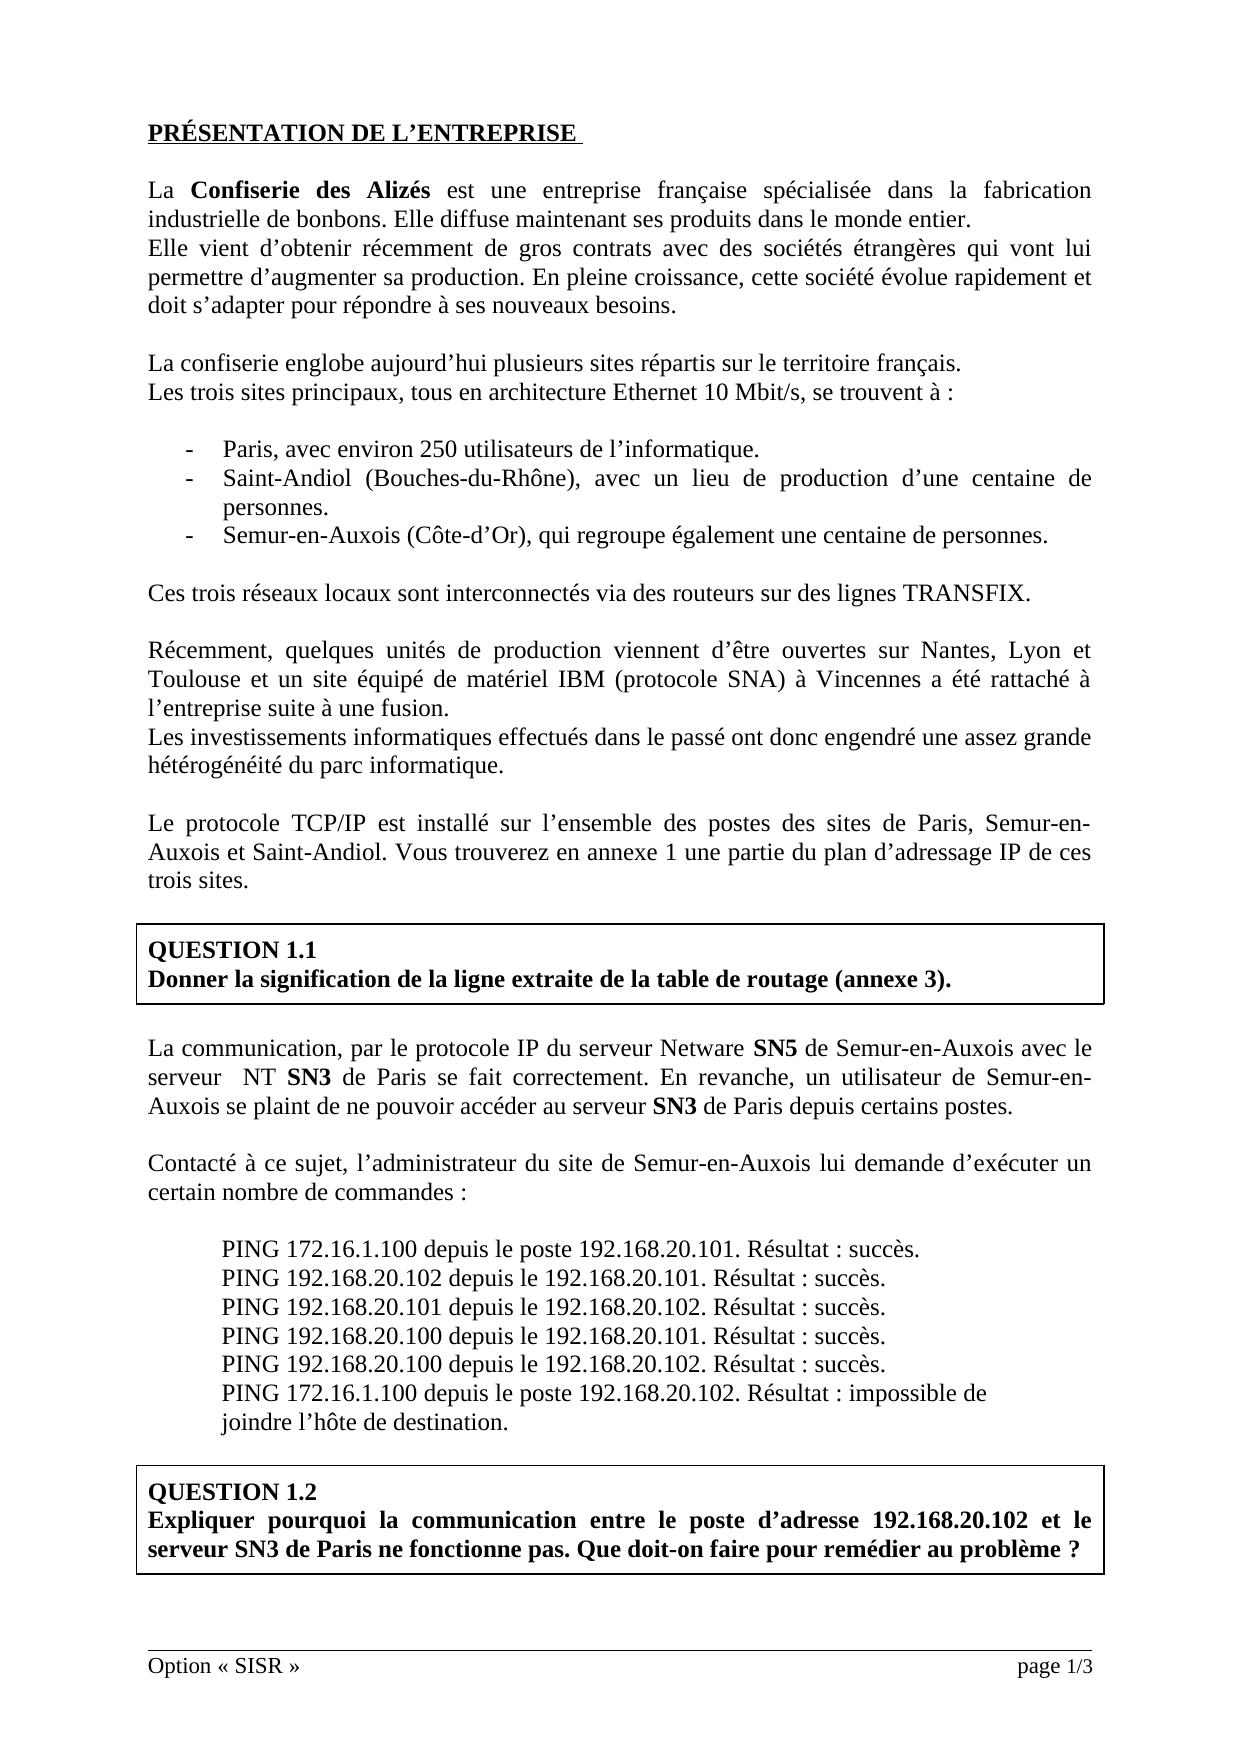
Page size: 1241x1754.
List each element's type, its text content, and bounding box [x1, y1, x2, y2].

list Le protocole TCP/IP est installé sur l’ensemble des postes des sites de Paris, Semur-en-Auxois et Saint-Andiol. Vous trouverez en annexe 1 une partie du plan d’adressage IP de ces trois sites. [148, 808, 1093, 894]
list La communication, par le protocole IP du serveur Netware SN5 de Semur-en-Auxois avec le serveur NT SN3 de Paris se fait correctement. En revanche, un utilisateur de Semur-en-Auxois se plaint de ne pouvoir accéder au serveur SN3 de Paris depuis certains postes. [148, 1033, 1093, 1119]
list PING 172.16.1.100 depuis le poste 192.168.20.101. Résultat : succès. [148, 1234, 1093, 1263]
text Les trois sites principaux, tous en architecture Ethernet 10 Mbit/s, se trouvent à : [148, 377, 1093, 406]
list joindre l’hôte de destination. [148, 1407, 1093, 1436]
list PING 192.168.20.101 depuis le 192.168.20.102. Résultat : succès. [148, 1292, 1093, 1321]
subtitle QUESTION 1.2 [137, 1466, 1103, 1493]
list PING 172.16.1.100 depuis le poste 192.168.20.102. Résultat : impossible de [148, 1378, 1093, 1407]
list La Confiserie des Alizés est une entreprise française spécialisée dans la fabrication industrielle de bonbons. Elle diffuse maintenant ses produits dans le monde entier. [148, 176, 1093, 233]
text Récemment, quelques unités de production viennent d’être ouvertes sur Nantes, Lyon et Toulouse et un site équipé de matériel IBM (protocole SNA) à Vincennes a été rattaché à l’entreprise suite à une fusion. [148, 636, 1093, 722]
list Paris, avec environ 250 utilisateurs de l’informatique. [185, 434, 1093, 463]
text Ces trois réseaux locaux sont interconnectés via des routeurs sur des lignes TRANSFIX. [148, 578, 1093, 607]
list Saint-Andiol (Bouches-du-Rhône), avec un lieu de production d’une centaine de personnes. [185, 463, 1093, 521]
subtitle QUESTION 1.1 [137, 925, 1103, 952]
text La confiserie englobe aujourd’hui plusieurs sites répartis sur le territoire français. [148, 348, 1093, 377]
list PRÉSENTATION DE L’ENTREPRISE [148, 118, 1093, 147]
list Contacté à ce sujet, l’administrateur du site de Semur-en-Auxois lui demande d’exécuter un certain nombre de commandes : [148, 1148, 1093, 1206]
text Expliquer pourquoi la communication entre le poste d’adresse 192.168.20.102 et le serveur SN3 de Paris ne fonctionne pas. Que doit-on faire pour remédier au problème ? [137, 1493, 1103, 1573]
list Semur-en-Auxois (Côte-d’Or), qui regroupe également une centaine de personnes. [185, 521, 1093, 549]
list Elle vient d’obtenir récemment de gros contrats avec des sociétés étrangères qui vont lui permettre d’augmenter sa production. En pleine croissance, cette société évolue rapidement et doit s’adapter pour répondre à ses nouveaux besoins. [148, 233, 1093, 319]
list PING 192.168.20.102 depuis le 192.168.20.101. Résultat : succès. [148, 1263, 1093, 1292]
list Donner la signification de la ligne extraite de la table de routage (annexe 3). [137, 952, 1103, 1003]
list PING 192.168.20.100 depuis le 192.168.20.101. Résultat : succès. [148, 1321, 1093, 1349]
list PING 192.168.20.100 depuis le 192.168.20.102. Résultat : succès. [148, 1349, 1093, 1378]
list Les investissements informatiques effectués dans le passé ont donc engendré une assez grande hétérogénéité du parc informatique. [148, 722, 1093, 779]
